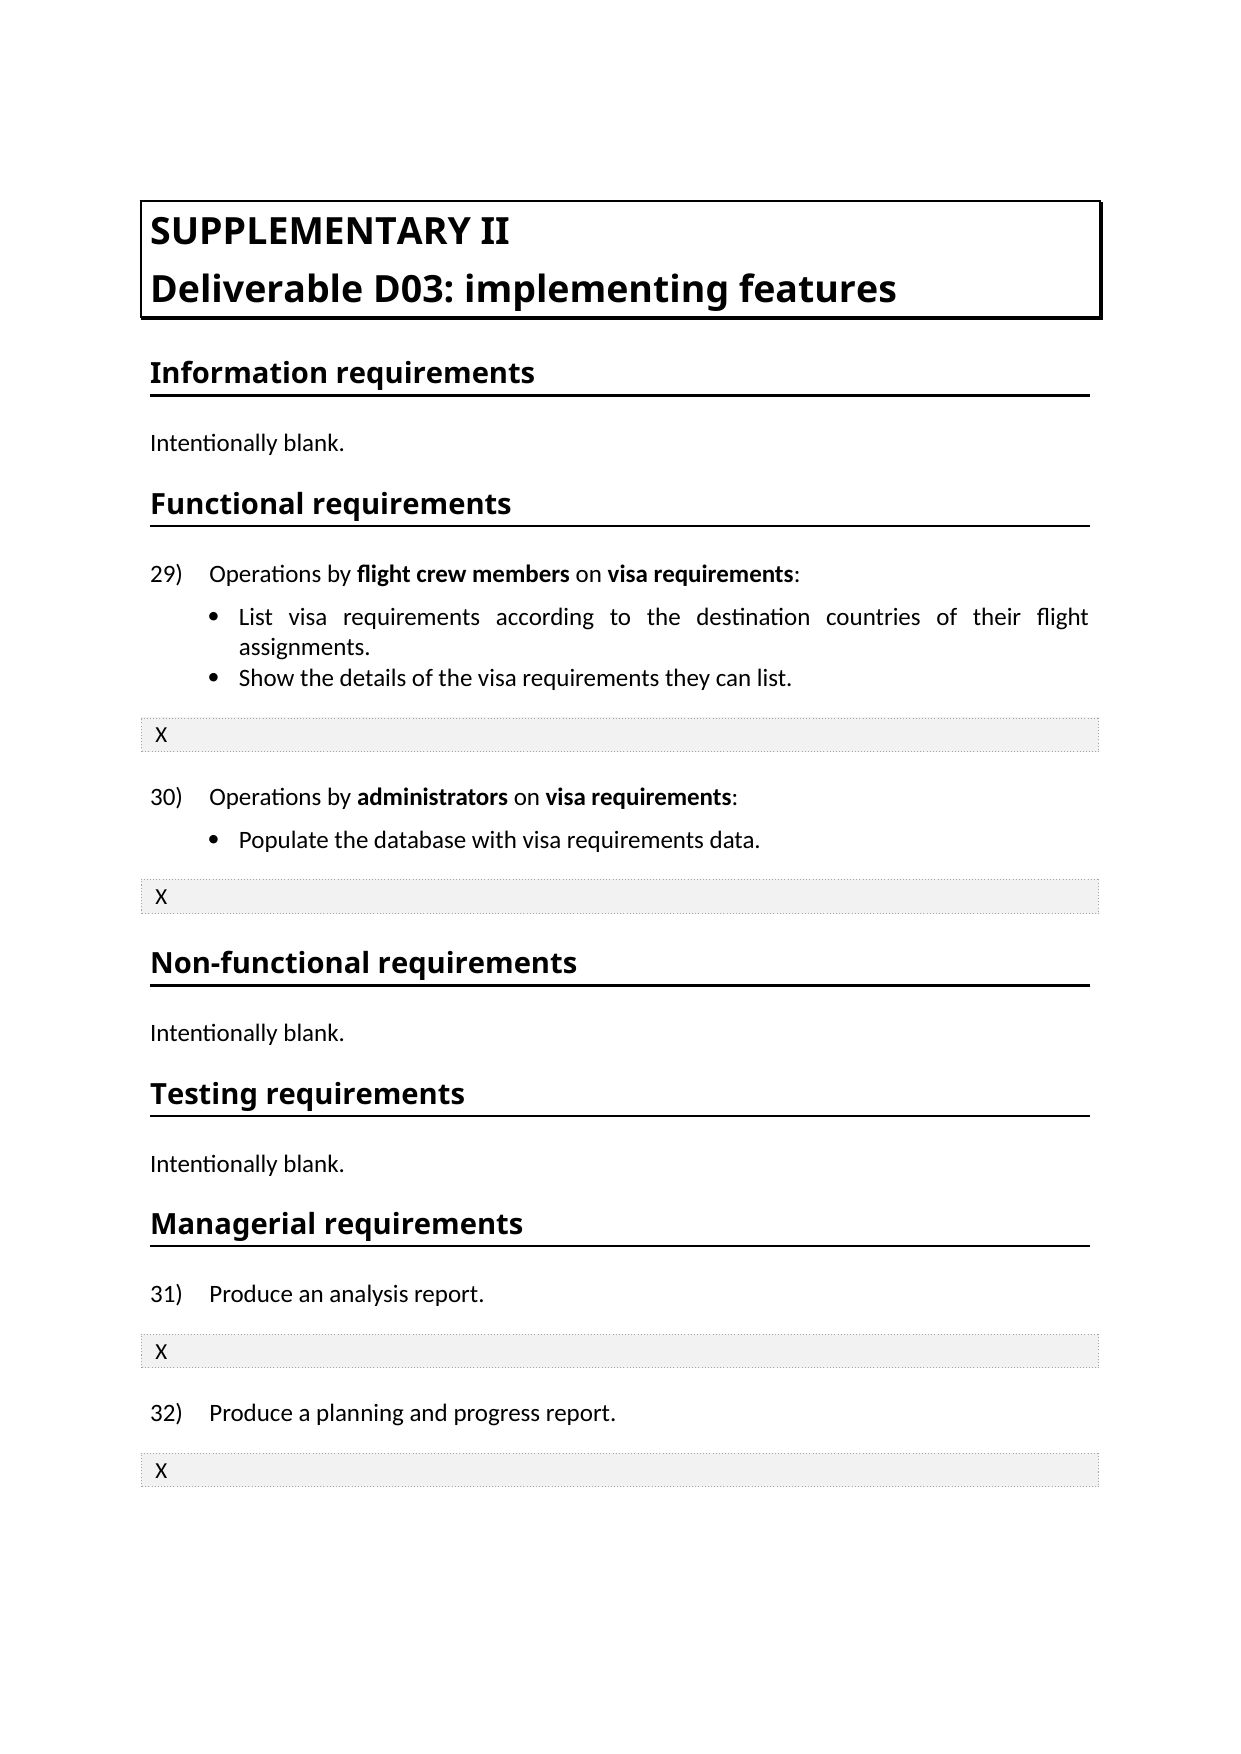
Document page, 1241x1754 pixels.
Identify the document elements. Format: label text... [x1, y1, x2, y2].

subtitle SUPPLEMENTARY II Deliverable D03: implementing features [142, 202, 1099, 316]
text Operations by flight crew members on visa requirements: [150, 558, 1090, 588]
text Operations by administrators on visa requirements: [150, 781, 1090, 811]
subtitle Testing requirements [150, 1073, 1090, 1115]
text Intentionally blank. [150, 427, 1090, 458]
subtitle Functional requirements [150, 483, 1090, 525]
text Produce an analysis report. [150, 1278, 1090, 1309]
subtitle Non-functional requirements [150, 943, 1090, 984]
text List visa requirements according to the destination countries of their flight assignments. [209, 601, 1090, 662]
text Intentionally blank. [150, 1018, 1090, 1048]
text Show the details of the visa requirements they can list. [209, 662, 1090, 692]
text Populate the database with visa requirements data. [209, 824, 1090, 854]
subtitle Managerial requirements [150, 1203, 1090, 1245]
subtitle Information requirements [150, 353, 1090, 394]
text Produce a planning and progress report. [150, 1397, 1090, 1428]
text Intentionally blank. [150, 1148, 1090, 1178]
